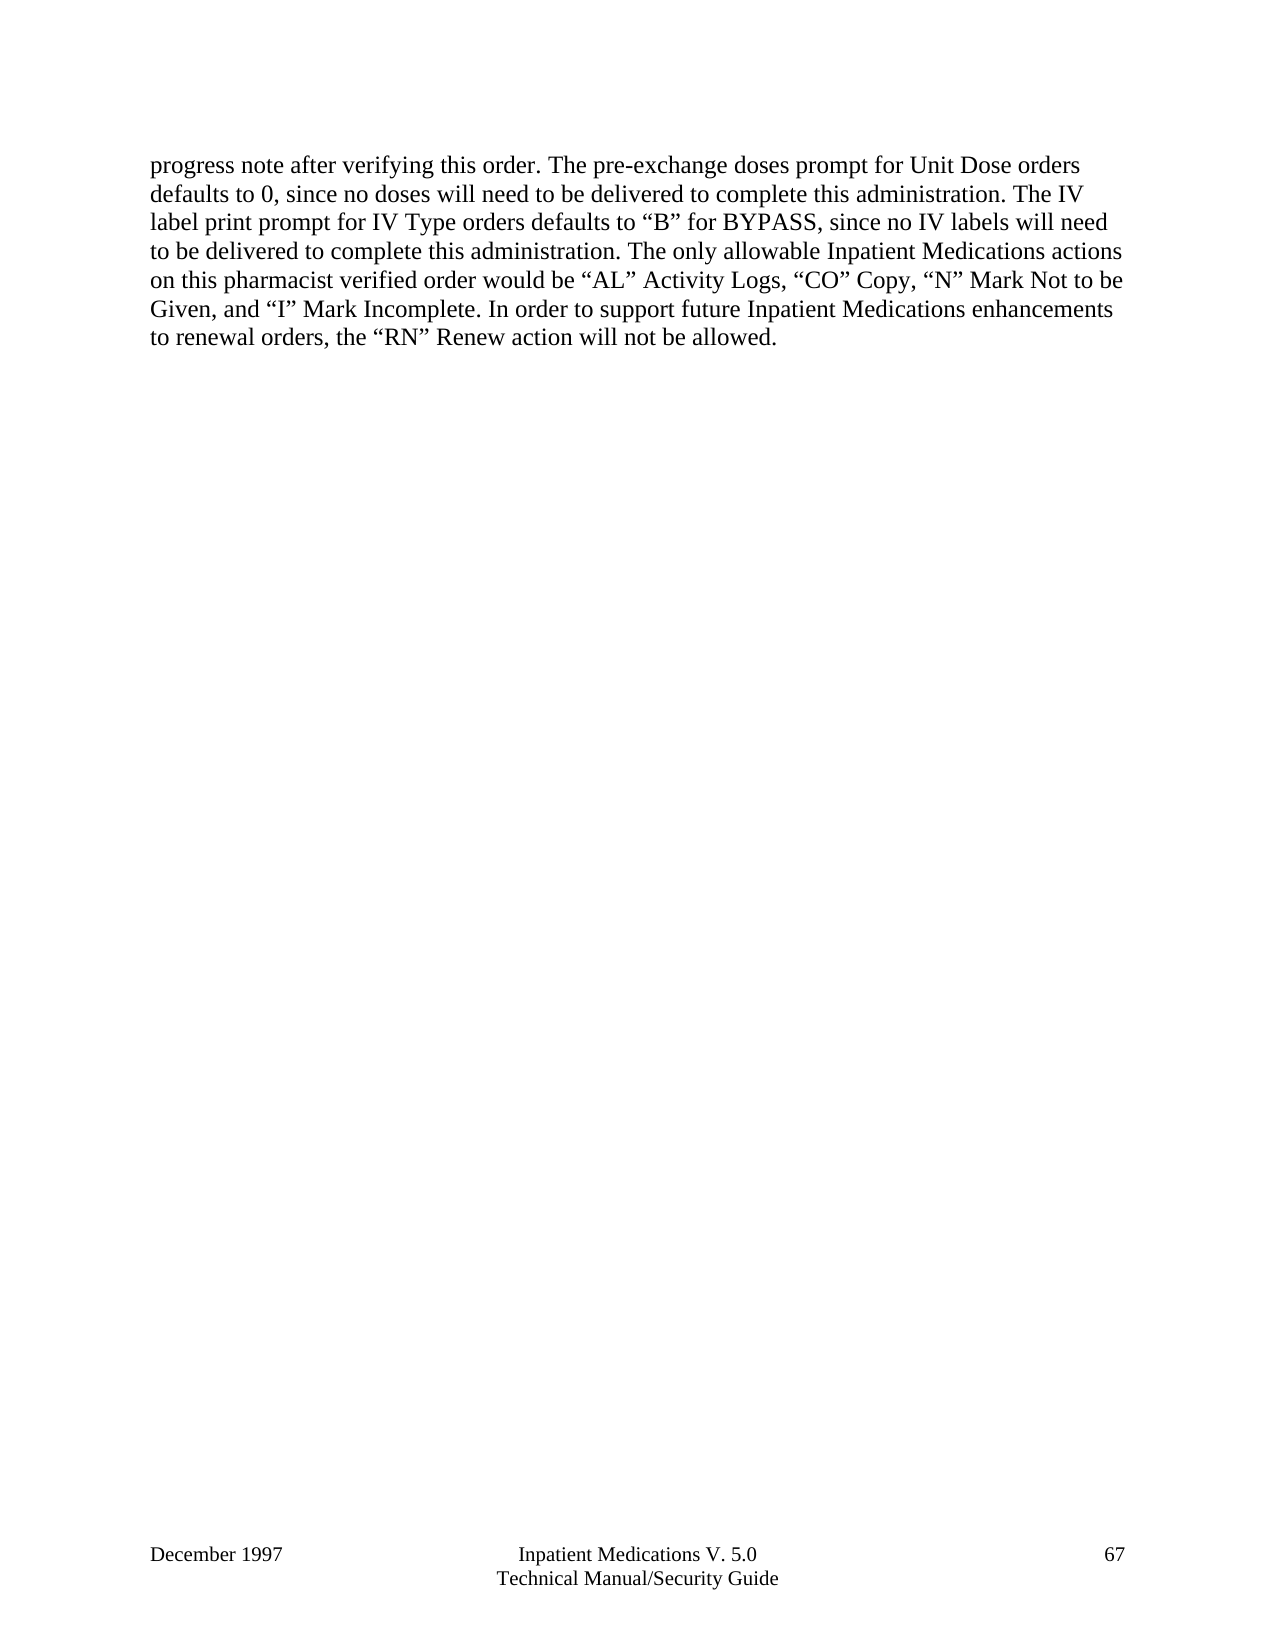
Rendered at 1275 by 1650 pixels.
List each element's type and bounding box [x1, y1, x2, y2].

text [150, 150, 1125, 351]
